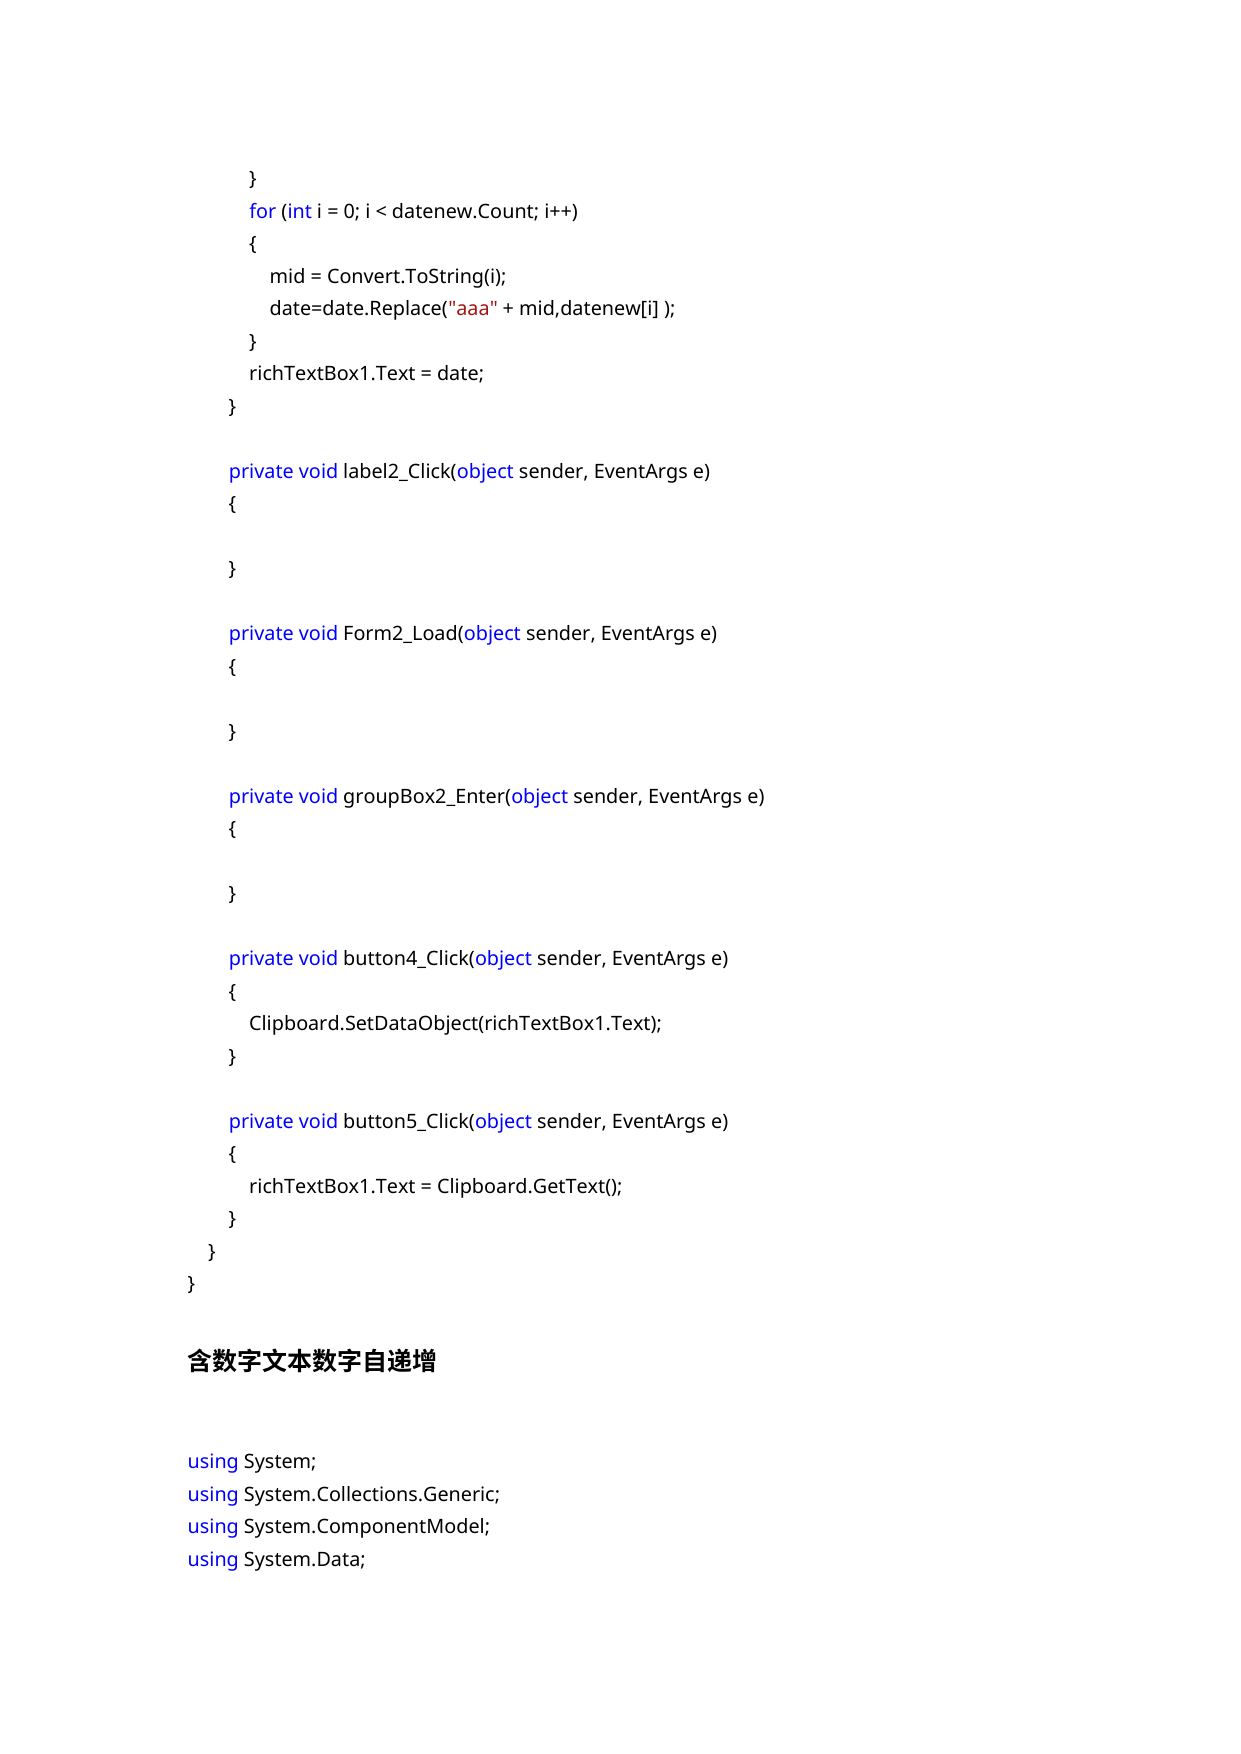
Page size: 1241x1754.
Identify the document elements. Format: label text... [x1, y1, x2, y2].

text using System.Collections.Generic; [187, 1478, 1053, 1510]
text } [187, 1202, 1053, 1234]
text mid = Convert.ToString(i); [187, 259, 1053, 292]
text private void button4_Click(object sender, EventArgs e) [187, 942, 1053, 974]
text } [187, 162, 1053, 194]
text { [187, 974, 1053, 1007]
text Clipboard.SetDataObject(richTextBox1.Text); [187, 1007, 1053, 1039]
text private void label2_Click(object sender, EventArgs e) [187, 454, 1053, 487]
text } [187, 552, 1053, 584]
text private void button5_Click(object sender, EventArgs e) [187, 1104, 1053, 1137]
text } [187, 1234, 1053, 1267]
subtitle 含数字文本数字自递增 [187, 1327, 1053, 1392]
text { [187, 1137, 1053, 1169]
text richTextBox1.Text = date; [187, 357, 1053, 389]
text { [187, 487, 1053, 519]
text date=date.Replace("aaa" + mid,datenew[i] ); [187, 292, 1053, 324]
text private void groupBox2_Enter(object sender, EventArgs e) [187, 779, 1053, 812]
text } [187, 324, 1053, 357]
text private void Form2_Load(object sender, EventArgs e) [187, 617, 1053, 649]
text { [187, 649, 1053, 682]
text } [187, 389, 1053, 422]
text using System; [187, 1445, 1053, 1478]
text using System.ComponentModel; [187, 1510, 1053, 1543]
text } [187, 877, 1053, 909]
text { [187, 227, 1053, 259]
text { [187, 812, 1053, 844]
text for (int i = 0; i < datenew.Count; i++) [187, 194, 1053, 227]
text using System.Data; [187, 1543, 1053, 1575]
text } [187, 714, 1053, 747]
text } [187, 1267, 1053, 1299]
text richTextBox1.Text = Clipboard.GetText(); [187, 1169, 1053, 1202]
text } [187, 1039, 1053, 1072]
